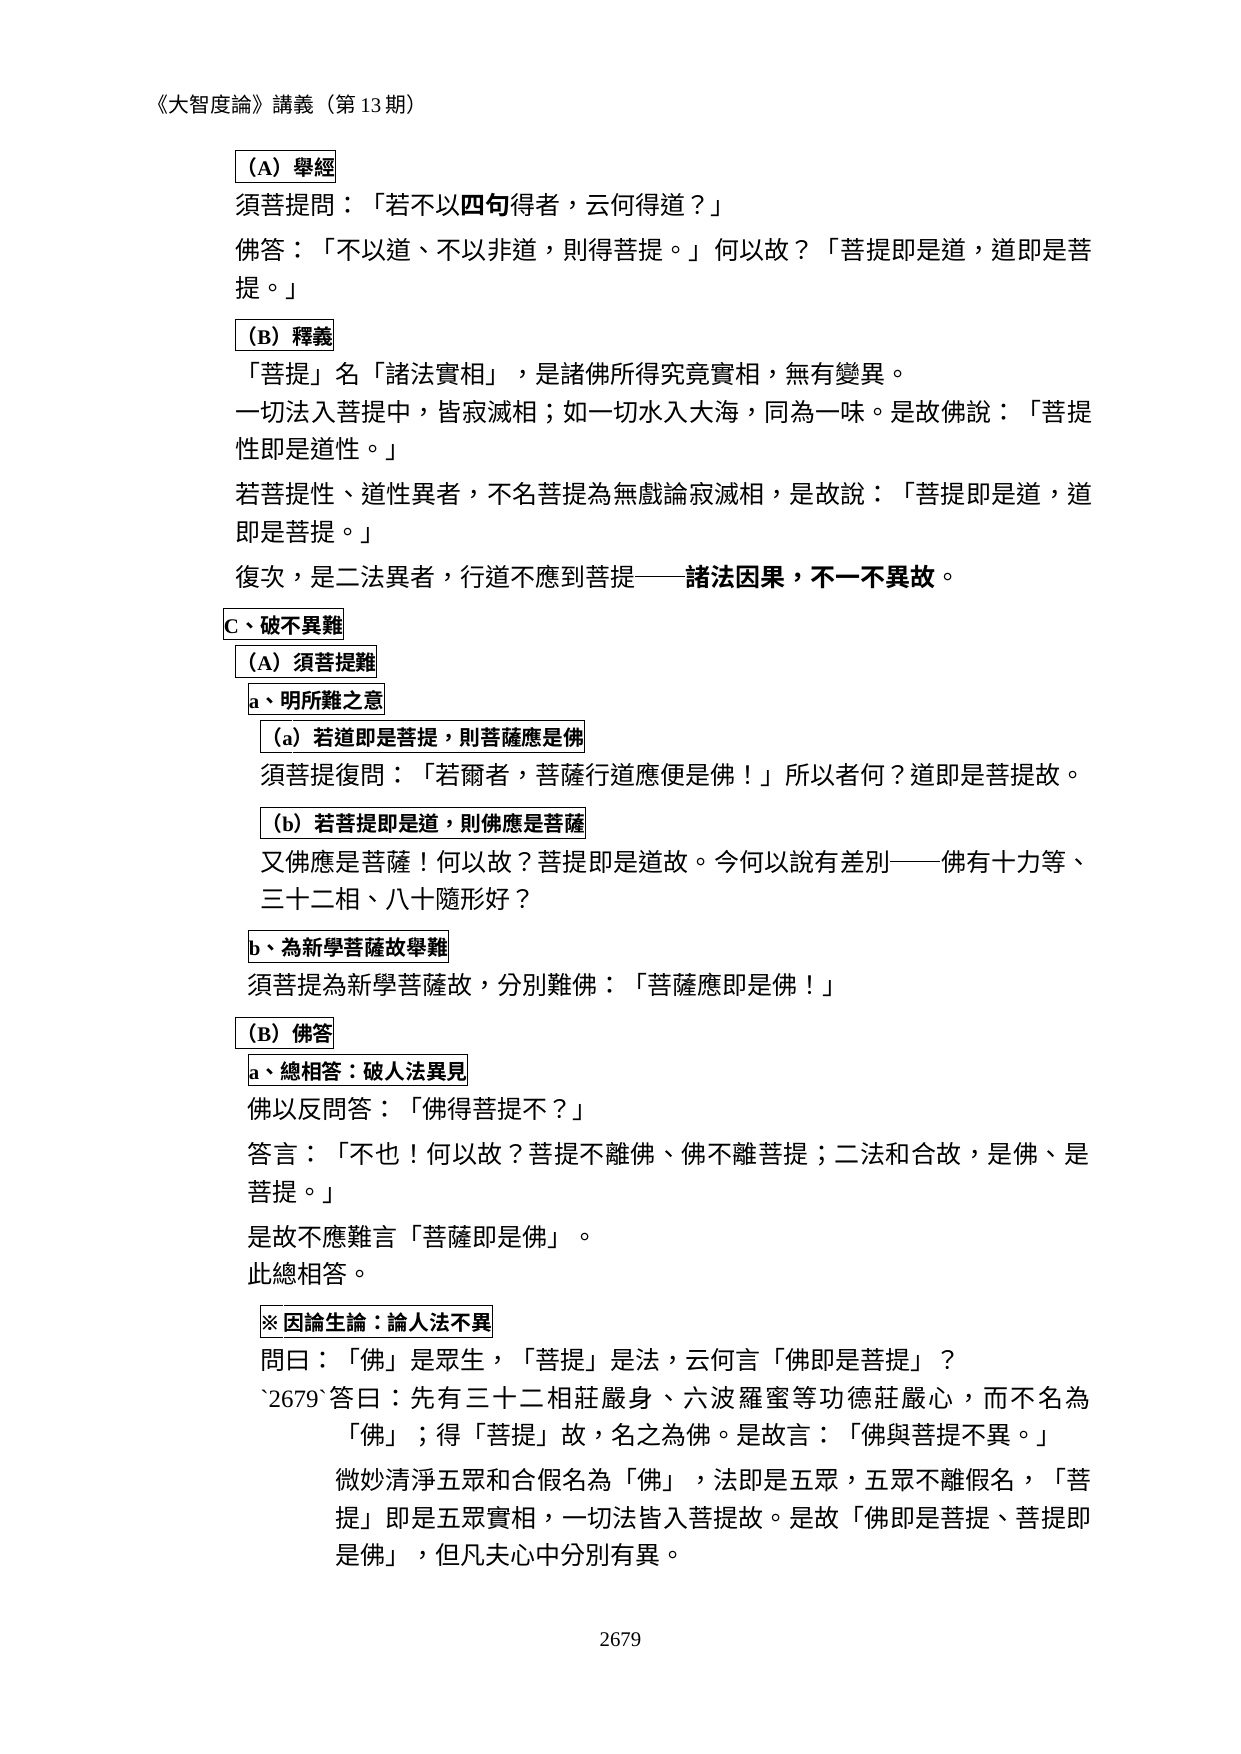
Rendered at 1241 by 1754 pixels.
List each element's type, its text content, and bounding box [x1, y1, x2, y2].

text （B）佛答 [235, 1014, 1092, 1051]
text 「菩提」名「諸法實相」，是諸佛所得究竟實相，無有變異。 [235, 354, 1092, 391]
text （A）舉經 [235, 148, 1092, 185]
text a、明所難之意 [248, 680, 1092, 718]
text 復次，是二法異者，行道不應到菩提──諸法因果，不一不異故。 [235, 556, 1092, 594]
text `2679`答曰：先有三十二相莊嚴身、六波羅蜜等功德莊嚴心，而不名為「佛」；得「菩提」故，名之為佛。是故言：「佛與菩提不異。」 [260, 1378, 1092, 1453]
text 又佛應是菩薩！何以故？菩提即是道故。今何以說有差別──佛有十力等、三十二相、八十隨形好？ [260, 841, 1092, 916]
text （A）須菩提難 [235, 643, 1092, 680]
text （b）若菩提即是道，則佛應是菩薩 [260, 804, 1092, 841]
text 若菩提性、道性異者，不名菩提為無戲論寂滅相，是故說：「菩提即是道，道即是菩提。」 [235, 474, 1092, 549]
text （B）釋義 [235, 316, 1092, 354]
text 須菩提復問：「若爾者，菩薩行道應便是佛！」所以者何？道即是菩提故。 [260, 755, 1092, 793]
text 須菩提問：「若不以四句得者，云何得道？」 [235, 185, 1092, 223]
text 一切法入菩提中，皆寂滅相；如一切水入大海，同為一味。是故佛說：「菩提性即是道性。」 [235, 391, 1092, 466]
text 此總相答。 [248, 1254, 1092, 1291]
text b、為新學菩薩故舉難 [248, 928, 1092, 965]
text C、破不異難 [223, 605, 1092, 643]
text ※ 因論生論：論人法不異 [260, 1303, 1092, 1340]
text 佛答：「不以道、不以非道，則得菩提。」何以故？「菩提即是道，道即是菩提。」 [235, 230, 1092, 305]
text 答言：「不也！何以故？菩提不離佛、佛不離菩提；二法和合故，是佛、是菩提。」 [248, 1134, 1092, 1209]
text a、總相答：破人法異見 [248, 1051, 1092, 1089]
text （a）若道即是菩提，則菩薩應是佛 [260, 718, 1092, 755]
text 是故不應難言「菩薩即是佛」。 [248, 1216, 1092, 1254]
text 微妙清淨五眾和合假名為「佛」，法即是五眾，五眾不離假名，「菩提」即是五眾實相，一切法皆入菩提故。是故「佛即是菩提、菩提即是佛」，但凡夫心中分別有異。 [335, 1460, 1092, 1573]
text 須菩提為新學菩薩故，分別難佛：「菩薩應即是佛！」 [248, 965, 1092, 1003]
text 佛以反問答：「佛得菩提不？」 [248, 1089, 1092, 1126]
text 問曰：「佛」是眾生，「菩提」是法，云何言「佛即是菩提」？ [260, 1340, 1092, 1378]
